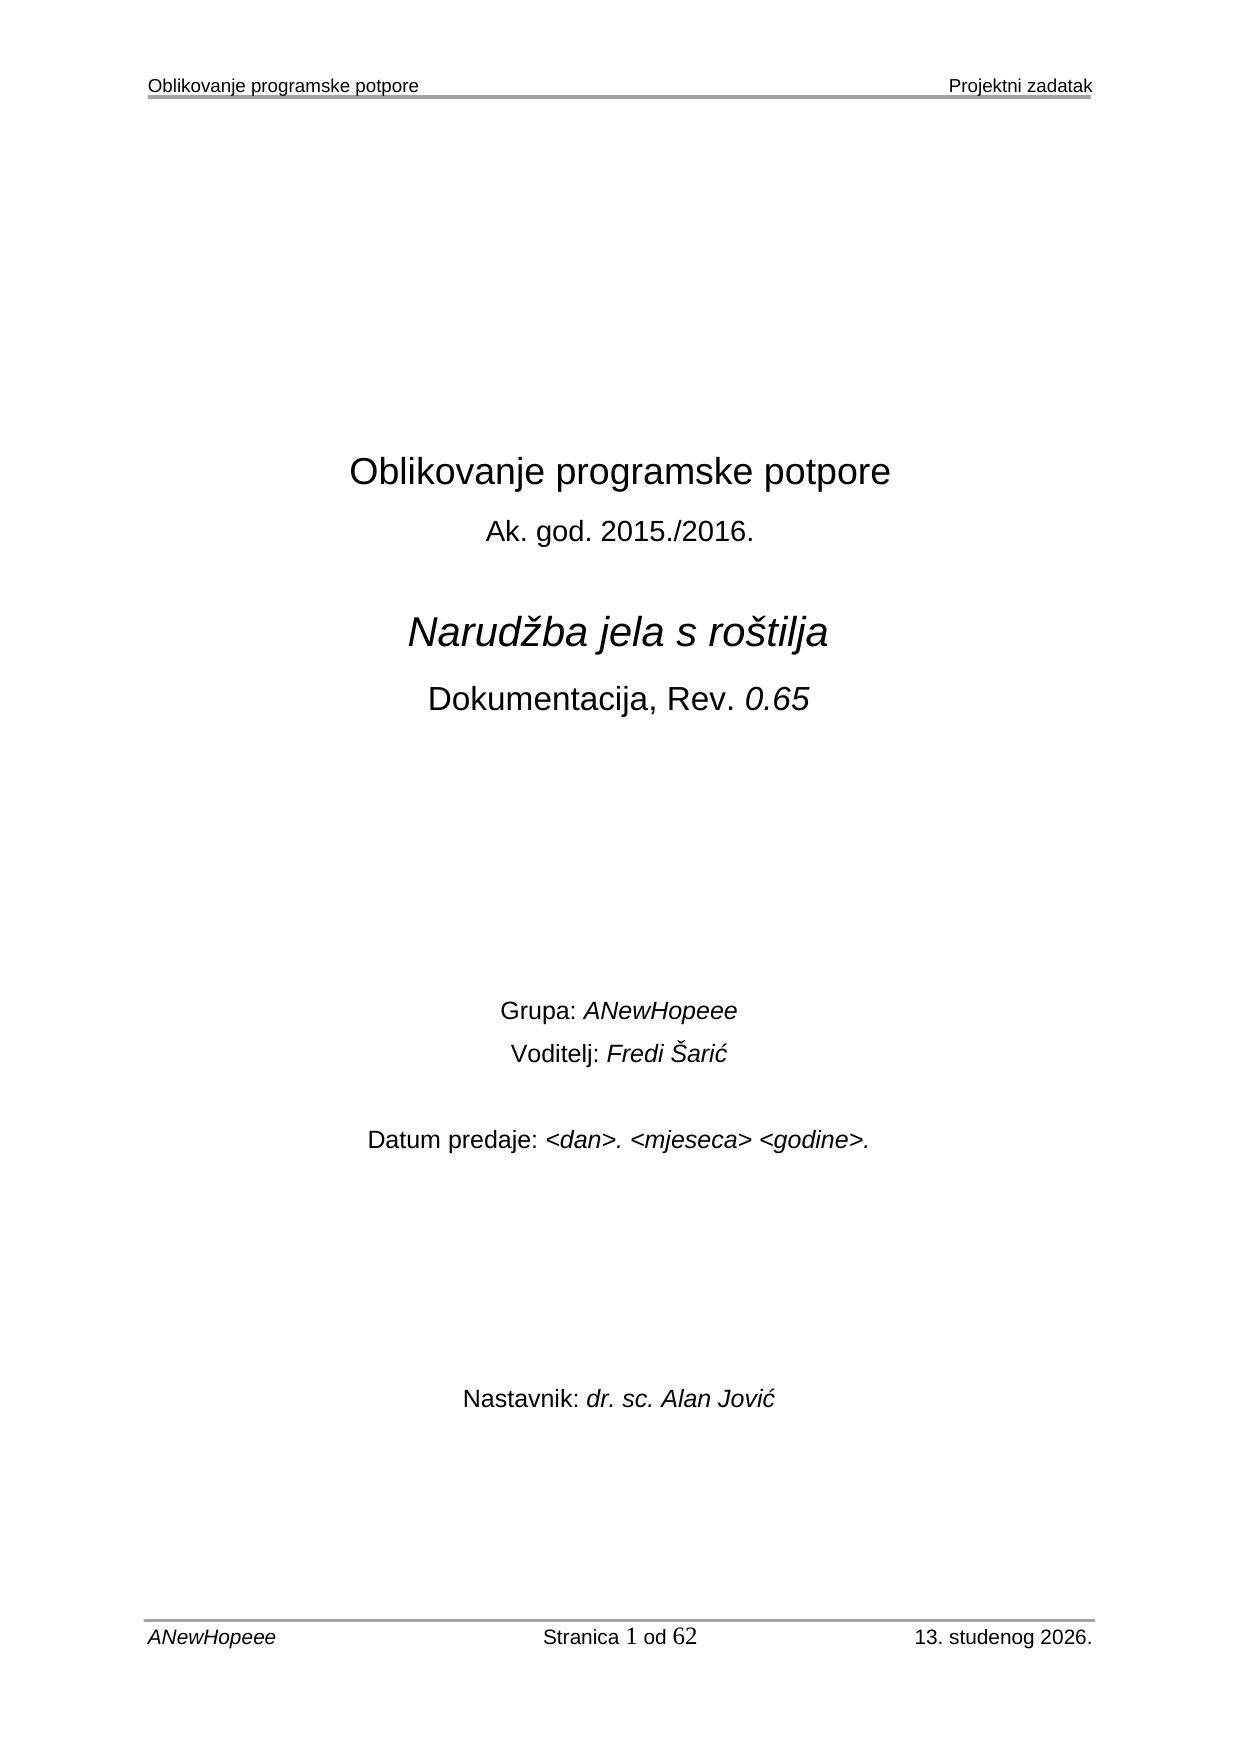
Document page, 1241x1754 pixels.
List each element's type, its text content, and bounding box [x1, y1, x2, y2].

text Nastavnik: dr. sc. Alan Jović [148, 1384, 1093, 1413]
text Datum predaje: <dan>. <mjeseca> <godine>. [148, 1125, 1093, 1154]
text Oblikovanje programske potpore [148, 449, 1093, 493]
text Dokumentacija, Rev. 0. [148, 679, 1093, 718]
text Voditelj: Fredi Šarić [148, 1039, 1093, 1068]
text Ak. god. 2015./2016. [148, 514, 1093, 548]
text Narudžba jela s roštilja [148, 608, 1093, 656]
picture [147, 95, 1092, 99]
text Grupa: ANewHopeee [148, 996, 1093, 1024]
